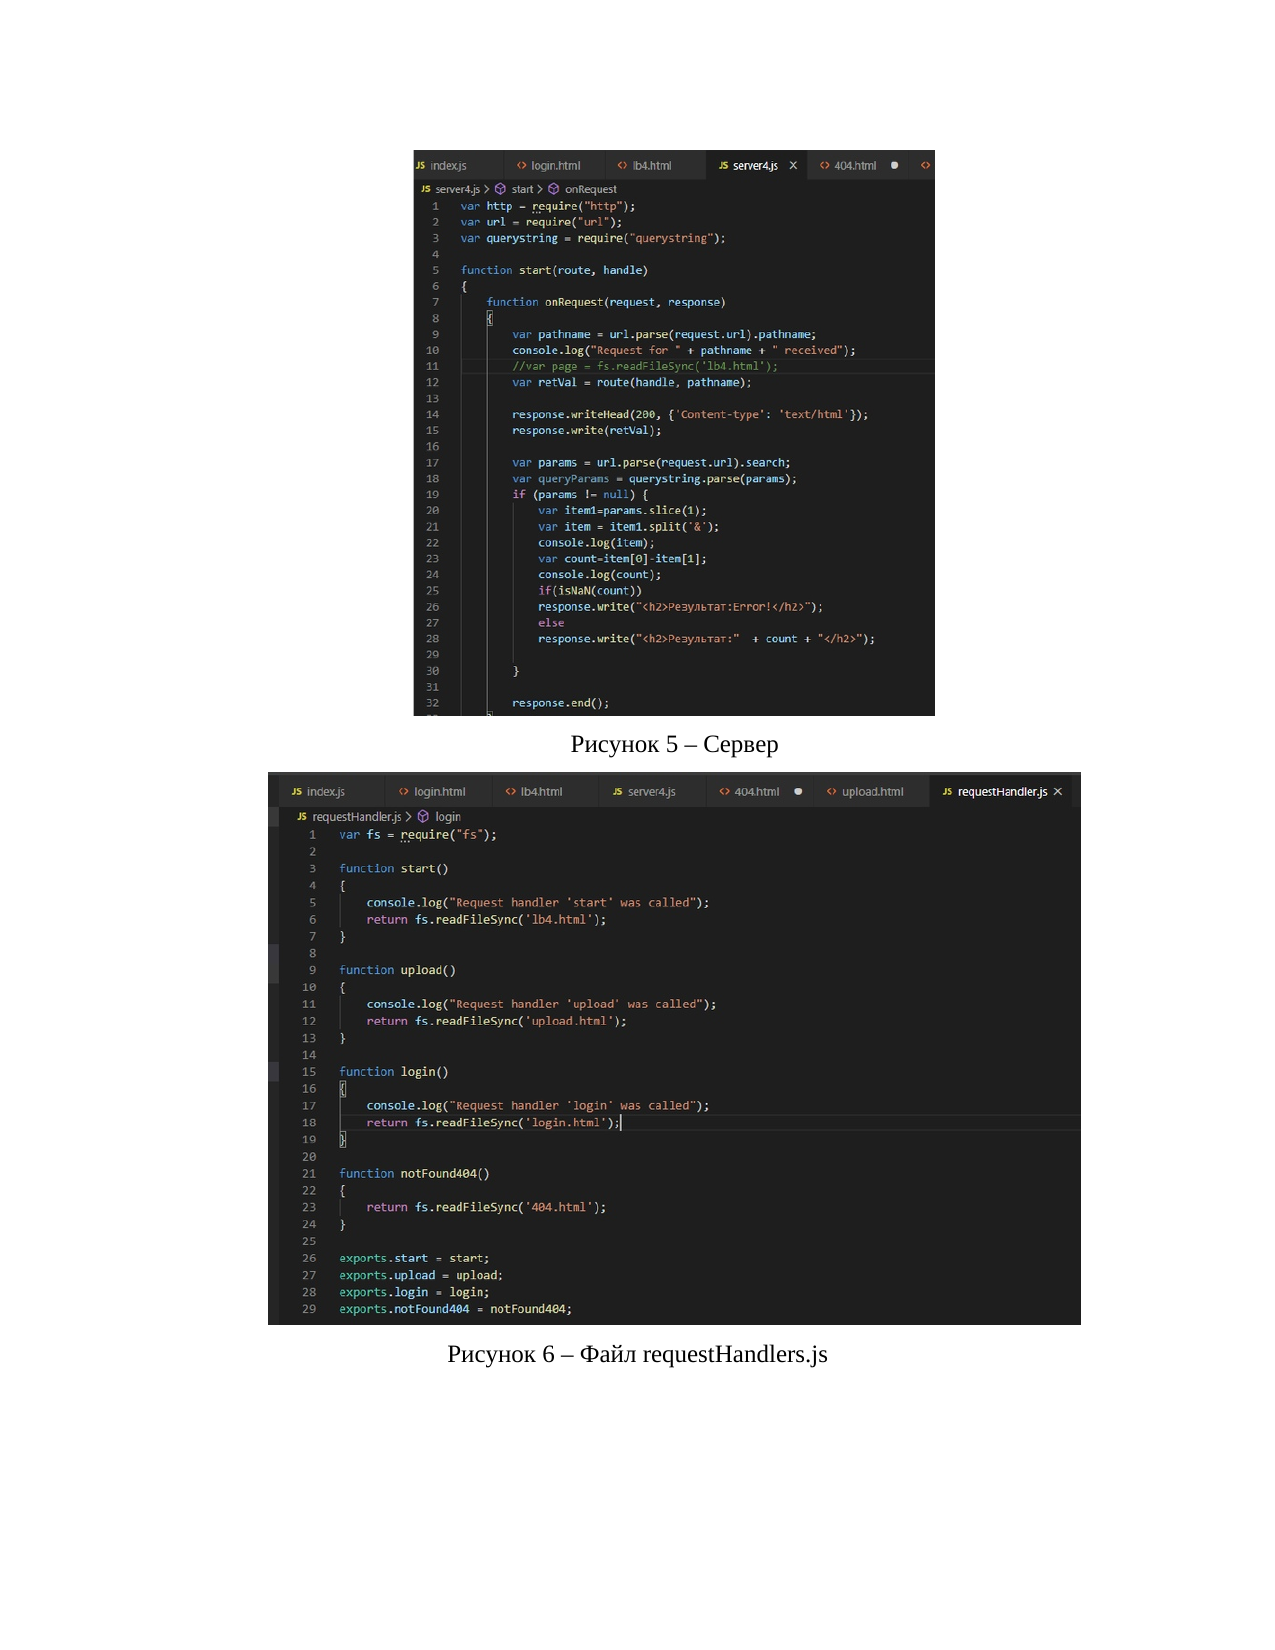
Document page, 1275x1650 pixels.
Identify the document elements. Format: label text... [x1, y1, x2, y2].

picture [268, 772, 1081, 1325]
picture [413, 150, 935, 716]
text Рисунок 5 – Сервер [150, 729, 1125, 758]
